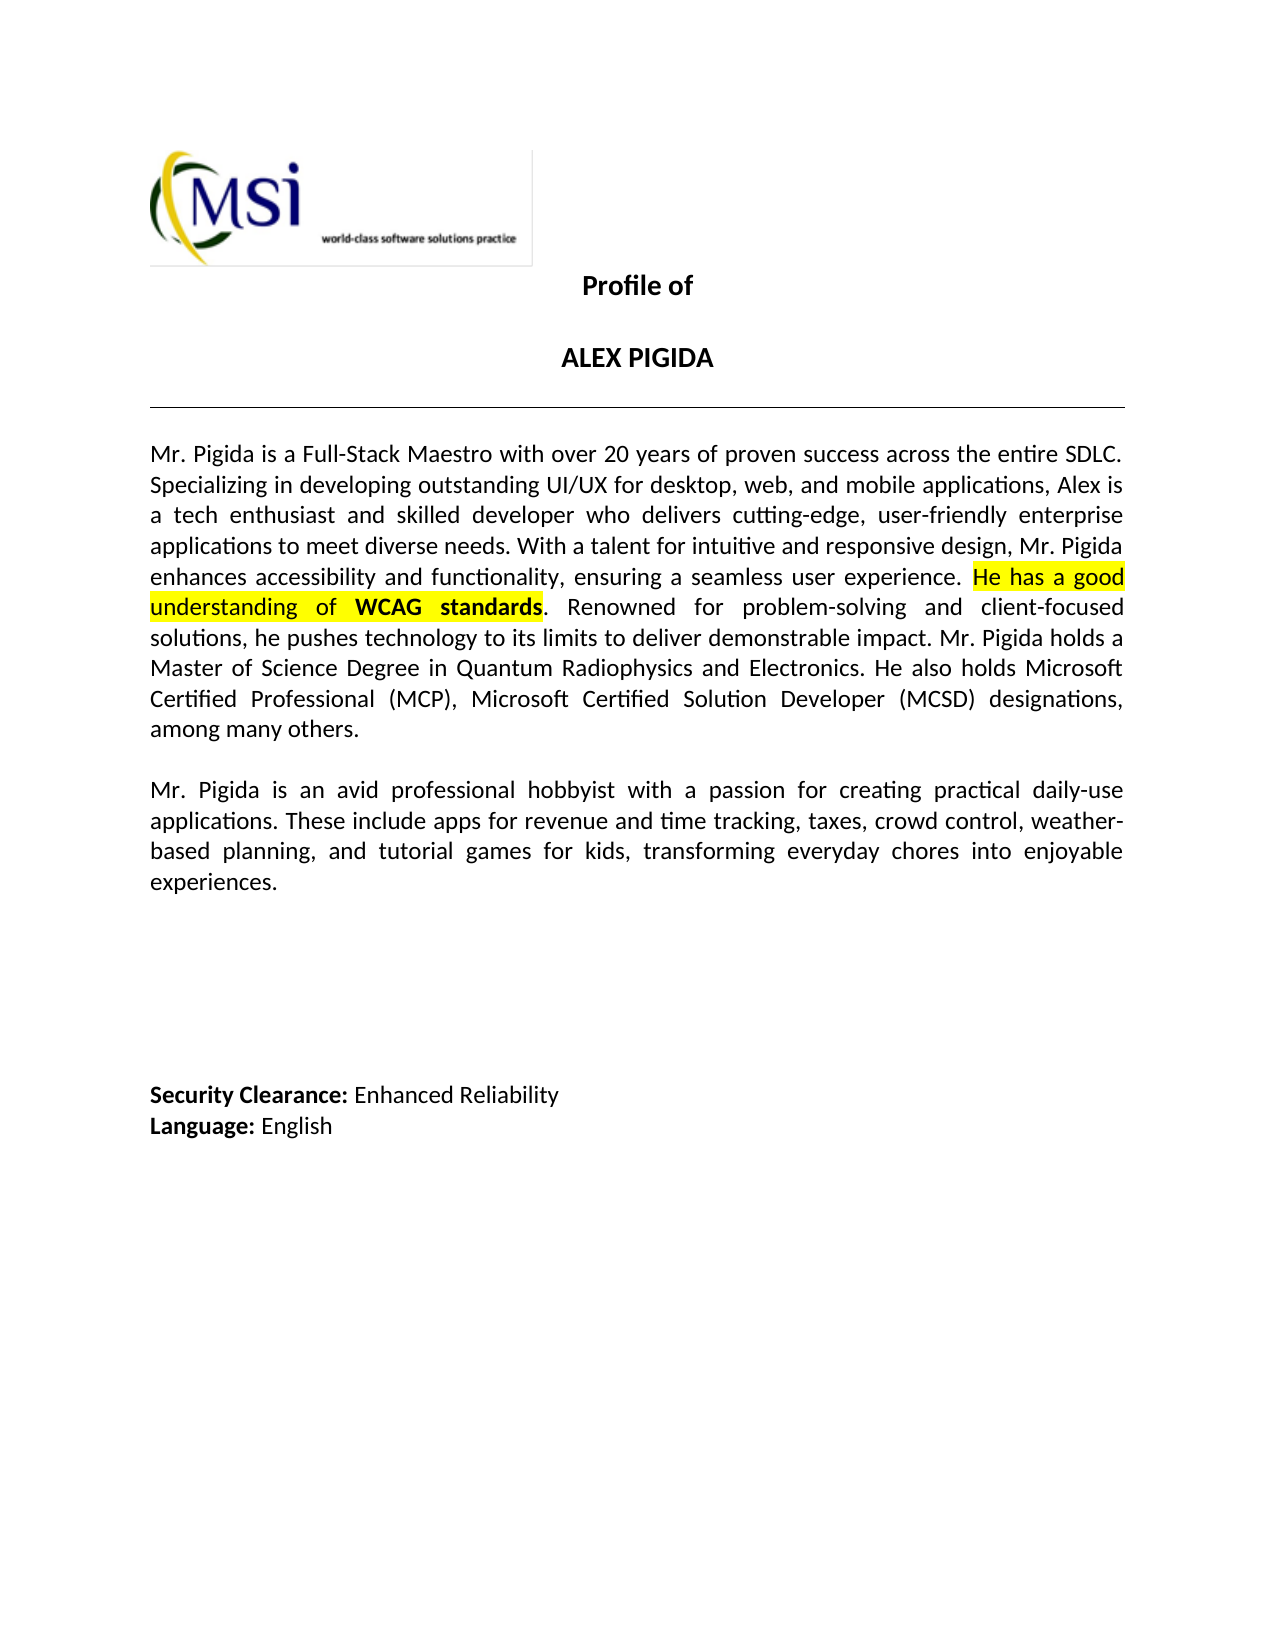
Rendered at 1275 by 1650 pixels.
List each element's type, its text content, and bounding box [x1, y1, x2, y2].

text Language: English [150, 1110, 1125, 1141]
text Security Clearance: Enhanced Reliability [150, 1079, 1125, 1110]
text ALEX PIGIDA [150, 339, 1125, 374]
text Profile of [150, 267, 1125, 303]
picture [150, 150, 534, 268]
text Mr. Pigida is an avid professional hobbyist with a passion for creating practical daily-use applications. These include apps for revenue and time tracking, taxes, crowd control, weather-based planning, and tutorial games for kids, transforming everyday chores into enjoyable experiences. [150, 774, 1125, 896]
text Mr. Pigida is a Full-Stack Maestro with over 20 years of proven success across the entire SDLC. Specializing in developing outstanding UI/UX for desktop, web, and mobile applications, Alex is a tech enthusiast and skilled developer who delivers cutting-edge, user-friendly enterprise applications to meet diverse needs. With a talent for intuitive and responsive design, Mr. Pigida enhances accessibility and functionality, ensuring a seamless user experience. He has a good understanding of WCAG standards. Renowned for problem-solving and client-focused solutions, he pushes technology to its limits to deliver demonstrable impact. Mr. Pigida holds a Master of Science Degree in Quantum Radiophysics and Electronics. He also holds Microsoft Certified Professional (MCP), Microsoft Certified Solution Developer (MCSD) designations, among many others. [150, 438, 1125, 744]
